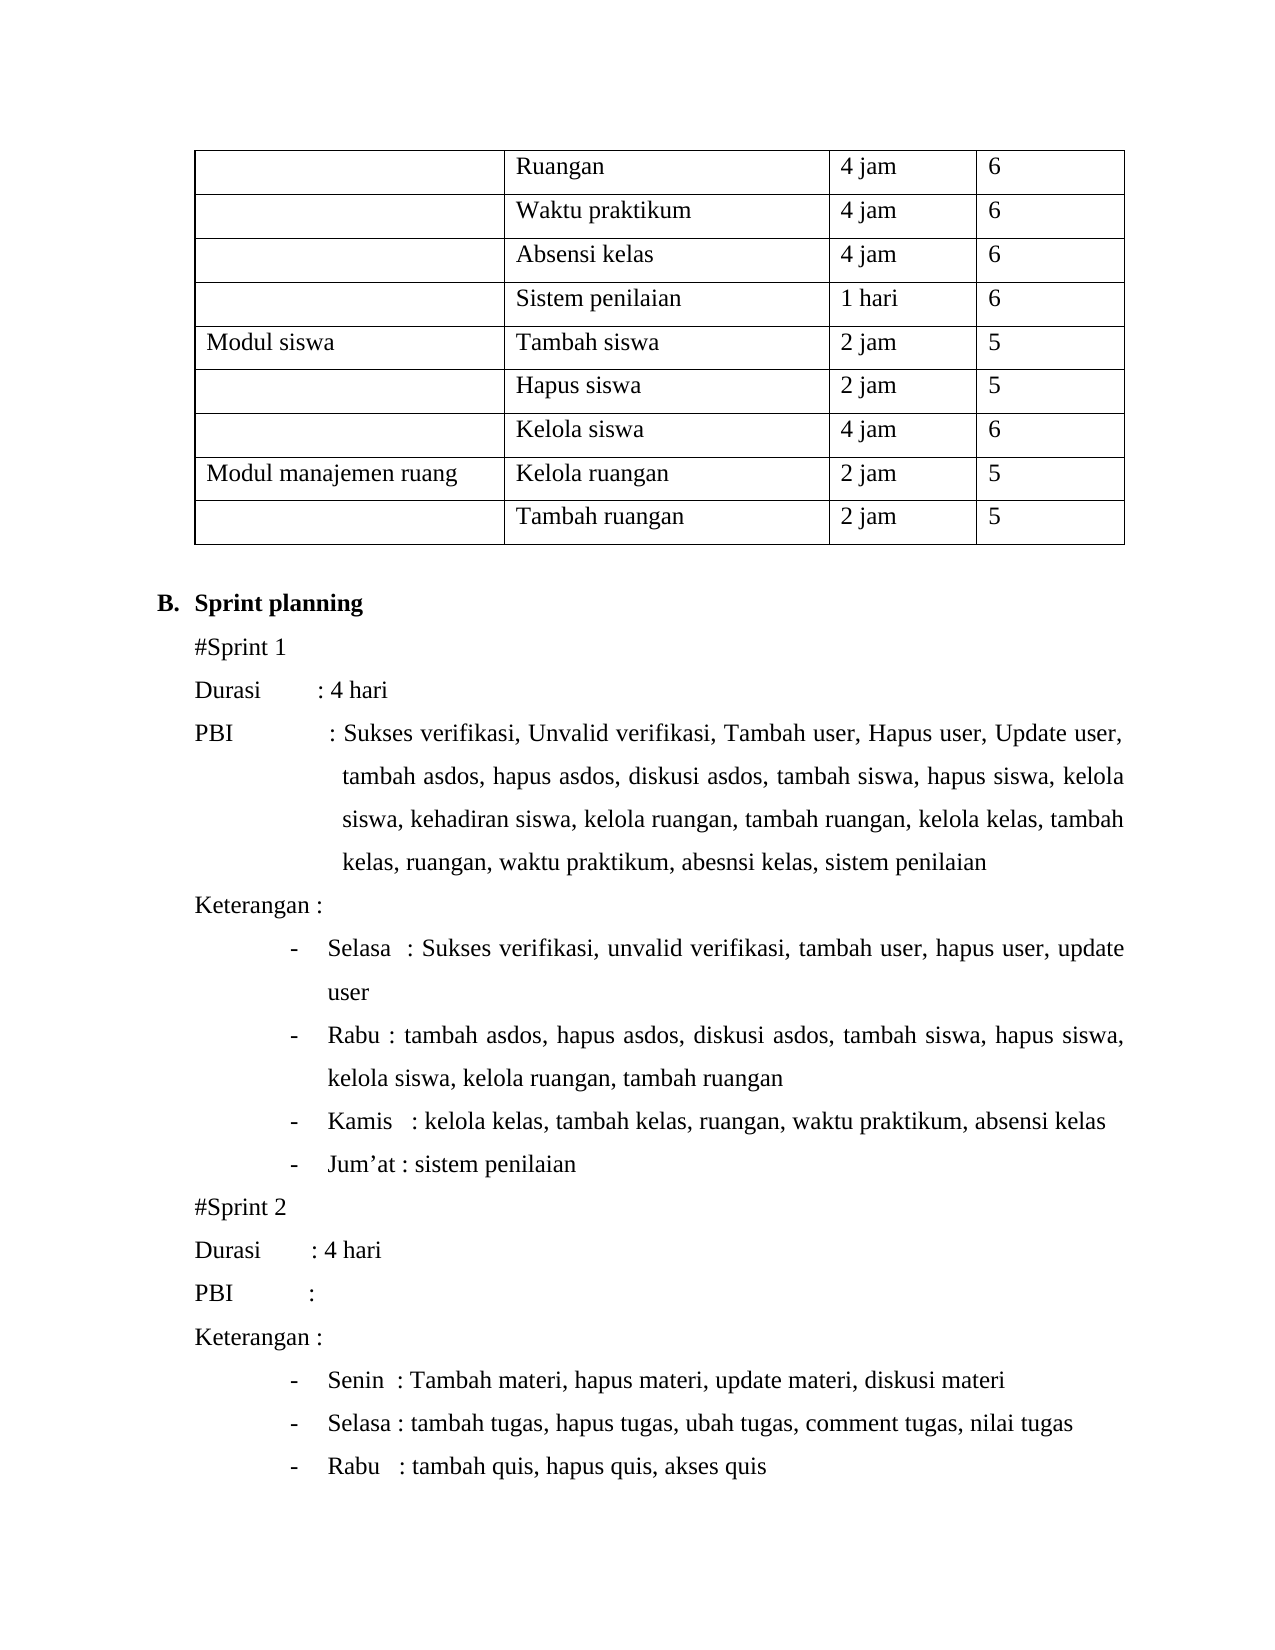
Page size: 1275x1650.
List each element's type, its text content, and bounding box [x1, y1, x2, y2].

table_cell Sistem penilaian [505, 283, 829, 326]
list Selasa : tambah tugas, hapus tugas, ubah tugas, comment tugas, nilai tugas [290, 1408, 1125, 1437]
list Selasa : Sukses verifikasi, unvalid verifikasi, tambah user, hapus user, update user [290, 933, 1125, 1005]
table_cell 5 [977, 501, 1124, 544]
table_cell 4 jam [830, 414, 976, 457]
list Sprint planning [157, 588, 1125, 617]
table_cell 5 [977, 327, 1124, 369]
list Kamis : kelola kelas, tambah kelas, ruangan, waktu praktikum, absensi kelas [290, 1106, 1125, 1135]
table_cell Hapus siswa [505, 370, 829, 413]
table_cell [196, 501, 504, 544]
table_cell 2 jam [830, 458, 976, 500]
table_cell [196, 239, 504, 282]
list Rabu : tambah quis, hapus quis, akses quis [290, 1451, 1125, 1480]
table_cell 5 [977, 458, 1124, 500]
table_cell 2 jam [830, 501, 976, 544]
table_cell Kelola ruangan [505, 458, 829, 500]
table_cell [196, 195, 504, 238]
list Durasi : 4 hari [194, 675, 1125, 703]
table_cell 6 [977, 151, 1124, 194]
list Durasi : 4 hari [194, 1235, 1125, 1264]
table_cell Tambah ruangan [505, 501, 829, 544]
list Keterangan : [194, 1322, 1125, 1350]
table_cell 6 [977, 195, 1124, 238]
table_cell 2 jam [830, 327, 976, 369]
table_cell [196, 370, 504, 413]
list PBI : [194, 1278, 1125, 1307]
list Keterangan : [194, 890, 1125, 919]
table_cell 1 hari [830, 283, 976, 326]
table_cell 6 [977, 283, 1124, 326]
table_cell Modul manajemen ruang [196, 458, 504, 500]
table_cell 4 jam [830, 239, 976, 282]
table_cell [196, 151, 504, 194]
list PBI : Sukses verifikasi, Unvalid verifikasi, Tambah user, Hapus user, Update user, tambah asdos, hapus asdos, diskusi asdos, tambah siswa, hapus siswa, kelola siswa, kehadiran siswa, kelola ruangan, tambah ruangan, kelola kelas, tambah kelas, ruangan, waktu praktikum, abesnsi kelas, sistem penilaian [194, 718, 1125, 876]
table_cell Waktu praktikum [505, 195, 829, 238]
table_cell 2 jam [830, 370, 976, 413]
table_cell Tambah siswa [505, 327, 829, 369]
list Jum’at : sistem penilaian [290, 1149, 1125, 1178]
list #Sprint 2 [194, 1192, 1125, 1221]
table_cell Ruangan [505, 151, 829, 194]
table_cell 5 [977, 370, 1124, 413]
list Rabu : tambah asdos, hapus asdos, diskusi asdos, tambah siswa, hapus siswa, kelola siswa, kelola ruangan, tambah ruangan [290, 1020, 1125, 1092]
table_cell 6 [977, 414, 1124, 457]
table_cell Kelola siswa [505, 414, 829, 457]
table_cell 4 jam [830, 151, 976, 194]
table_cell [196, 414, 504, 457]
list Senin : Tambah materi, hapus materi, update materi, diskusi materi [290, 1365, 1125, 1393]
table_cell 6 [977, 239, 1124, 282]
table_cell [196, 283, 504, 326]
table_cell 4 jam [830, 195, 976, 238]
table_cell Absensi kelas [505, 239, 829, 282]
table_cell Modul siswa [196, 327, 504, 369]
list #Sprint 1 [194, 632, 1125, 660]
